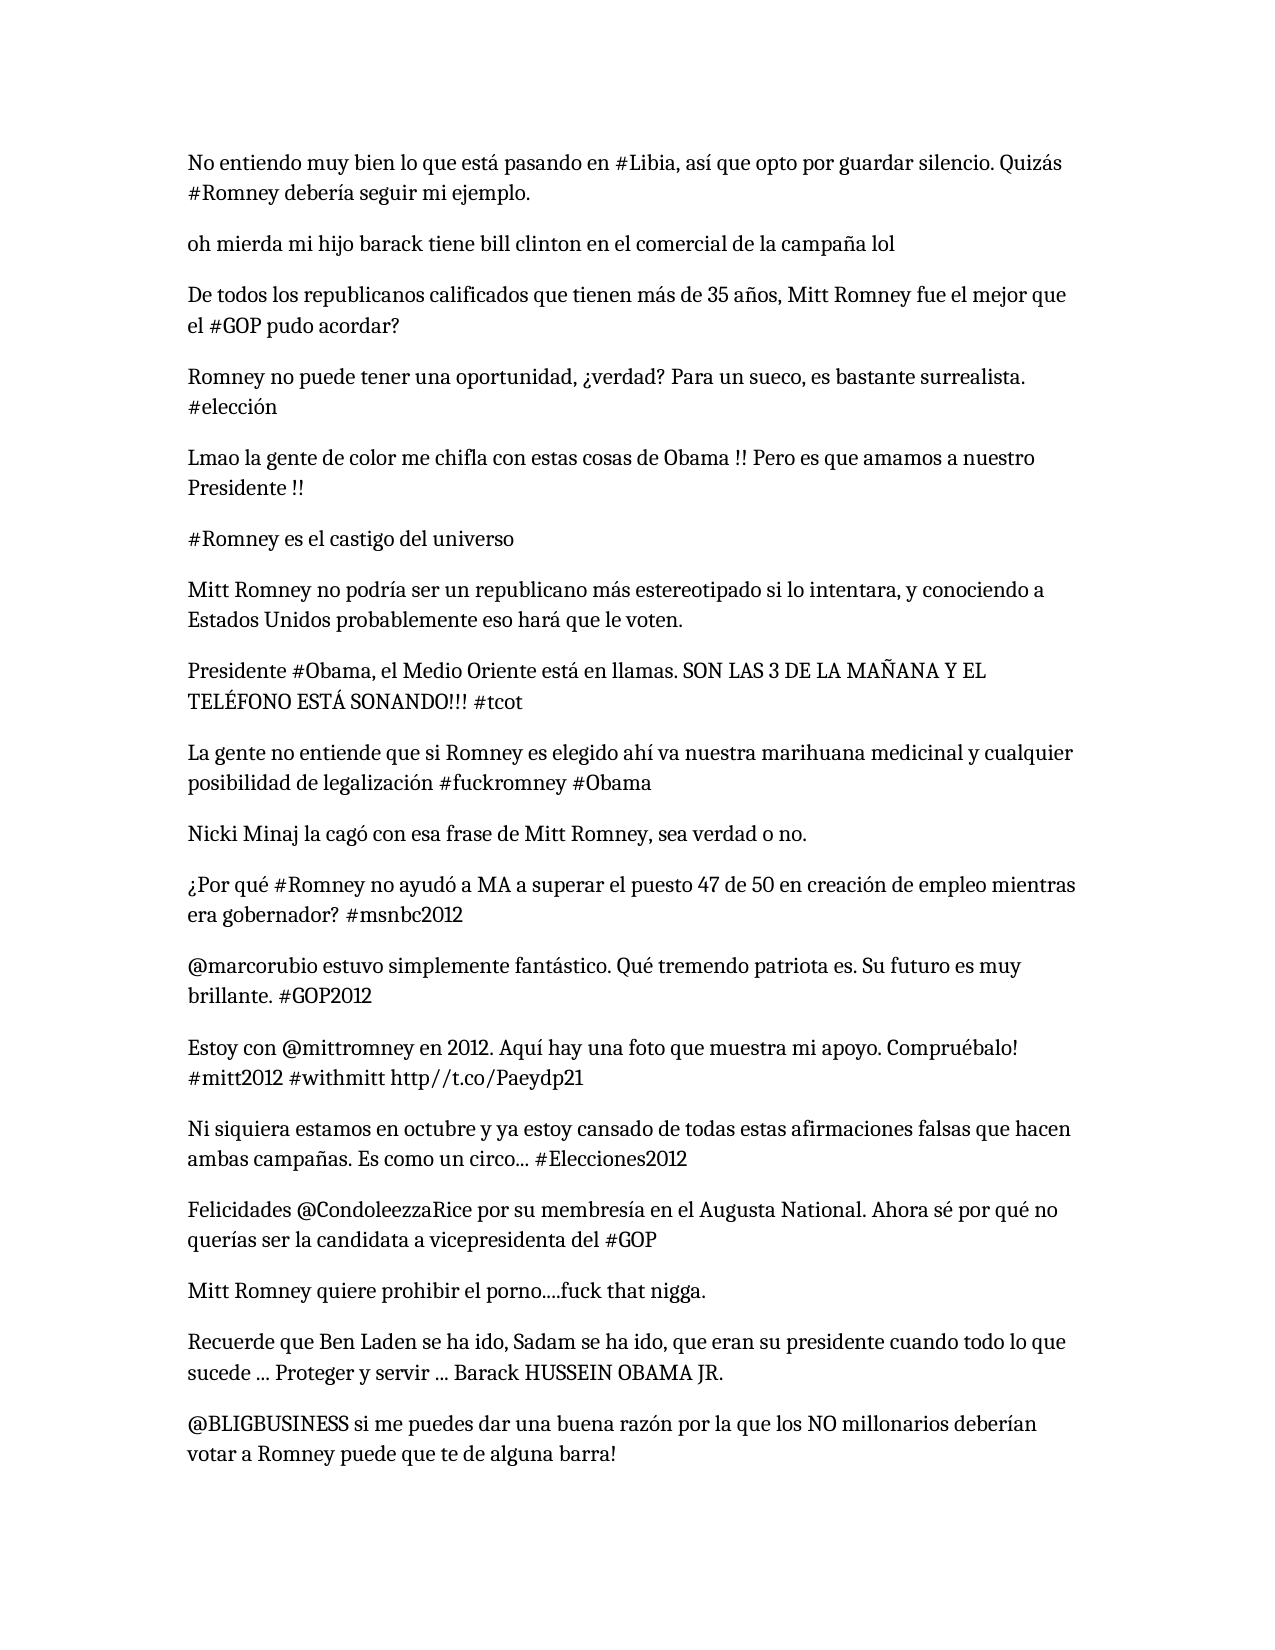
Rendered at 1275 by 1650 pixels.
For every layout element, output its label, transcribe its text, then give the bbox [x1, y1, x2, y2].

text Nicki Minaj la cagó con esa frase de Mitt Romney, sea verdad o no. [187, 821, 1087, 847]
text @marcorubio estuvo simplemente fantástico. Qué tremendo patriota es. Su futuro es muy brillante. #GOP2012 [187, 953, 1087, 1010]
text Lmao la gente de color me chifla con estas cosas de Obama !! Pero es que amamos a nuestro Presidente !! [187, 445, 1087, 501]
text Romney no puede tener una oportunidad, ¿verdad? Para un sueco, es bastante surrealista. #elección [187, 363, 1087, 420]
text Ni siquiera estamos en octubre y ya estoy cansado de todas estas afirmaciones falsas que hacen ambas campañas. Es como un circo... #Elecciones2012 [187, 1116, 1087, 1172]
text #Romney es el castigo del universo [187, 526, 1087, 552]
text No entiendo muy bien lo que está pasando en #Libia, así que opto por guardar silencio. Quizás #Romney debería seguir mi ejemplo. [187, 150, 1087, 207]
text Mitt Romney quiere prohibir el porno....fuck that nigga. [187, 1278, 1087, 1304]
text @BLIGBUSINESS si me puedes dar una buena razón por la que los NO millonarios deberían votar a Romney puede que te de alguna barra! [187, 1410, 1087, 1467]
text ¿Por qué #Romney no ayudó a MA a superar el puesto 47 de 50 en creación de empleo mientras era gobernador? #msnbc2012 [187, 872, 1087, 928]
text Felicidades @CondoleezzaRice por su membresía en el Augusta National. Ahora sé por qué no querías ser la candidata a vicepresidenta del #GOP [187, 1197, 1087, 1253]
text oh mierda mi hijo barack tiene bill clinton en el comercial de la campaña lol [187, 231, 1087, 258]
text Mitt Romney no podría ser un republicano más estereotipado si lo intentara, y conociendo a Estados Unidos probablemente eso hará que le voten. [187, 577, 1087, 634]
text Estoy con @mittromney en 2012. Aquí hay una foto que muestra mi apoyo. Compruébalo! #mitt2012 #withmitt http//t.co/Paeydp21 [187, 1034, 1087, 1091]
text De todos los republicanos calificados que tienen más de 35 años, Mitt Romney fue el mejor que el #GOP pudo acordar? [187, 282, 1087, 339]
text Presidente #Obama, el Medio Oriente está en llamas. SON LAS 3 DE LA MAÑANA Y EL TELÉFONO ESTÁ SONANDO!!! #tcot [187, 658, 1087, 715]
text Recuerde que Ben Laden se ha ido, Sadam se ha ido, que eran su presidente cuando todo lo que sucede ... Proteger y servir ... Barack HUSSEIN OBAMA JR. [187, 1329, 1087, 1386]
text La gente no entiende que si Romney es elegido ahí va nuestra marihuana medicinal y cualquier posibilidad de legalización #fuckromney #Obama [187, 739, 1087, 796]
